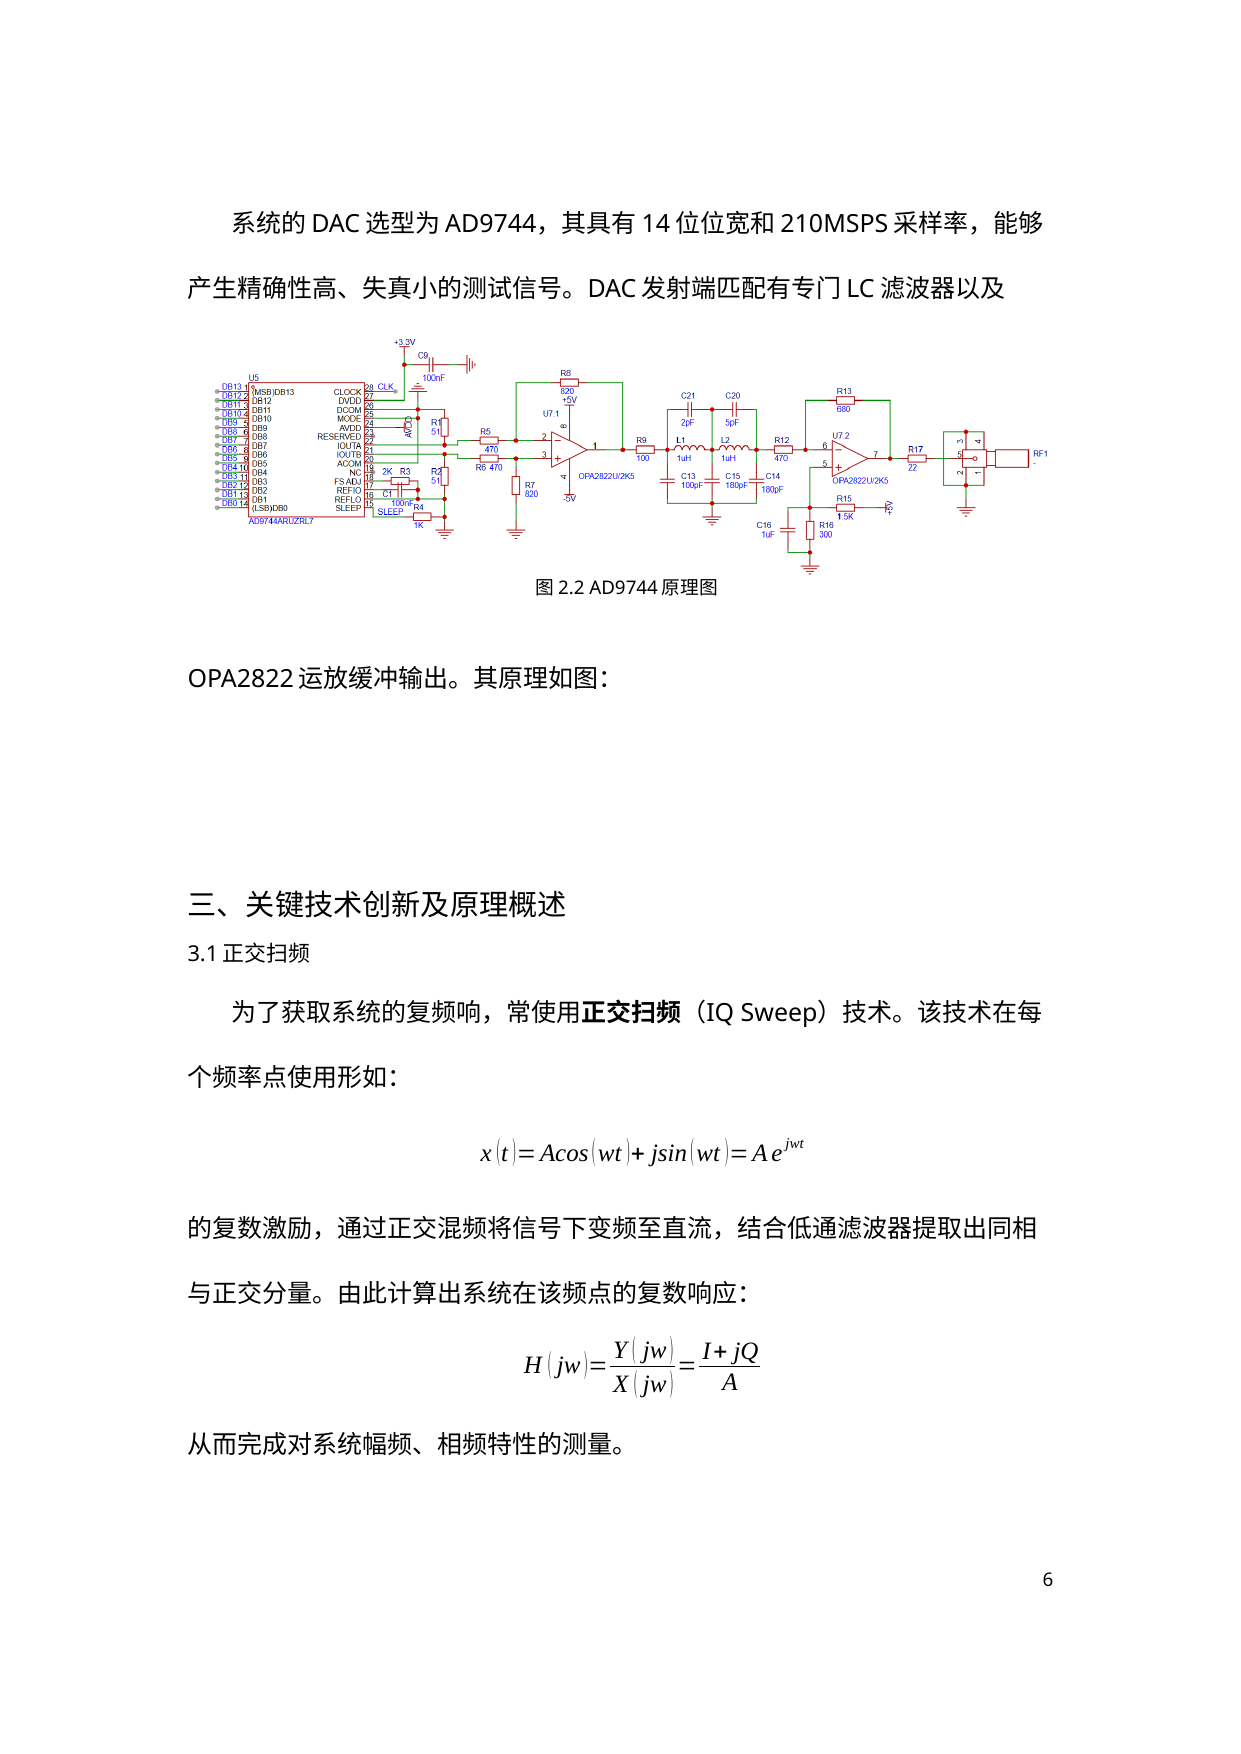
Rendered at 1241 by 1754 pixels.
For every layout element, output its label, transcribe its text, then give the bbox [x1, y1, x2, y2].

picture [190, 333, 1056, 582]
text 三、关键技术创新及原理概述 [187, 870, 1053, 935]
text 为了获取系统的复频响，常使用正交扫频（IQ Sweep）技术。该技术在每个频率点使用形如： [187, 978, 1053, 1108]
text 从而完成对系统幅频、相频特性的测量。 [187, 1410, 1053, 1475]
text 的复数激励，通过正交混频将信号下变频至直流，结合低通滤波器提取出同相与正交分量。由此计算出系统在该频点的复数响应： [187, 1194, 1053, 1324]
text 3.1正交扫频 [187, 935, 1053, 968]
